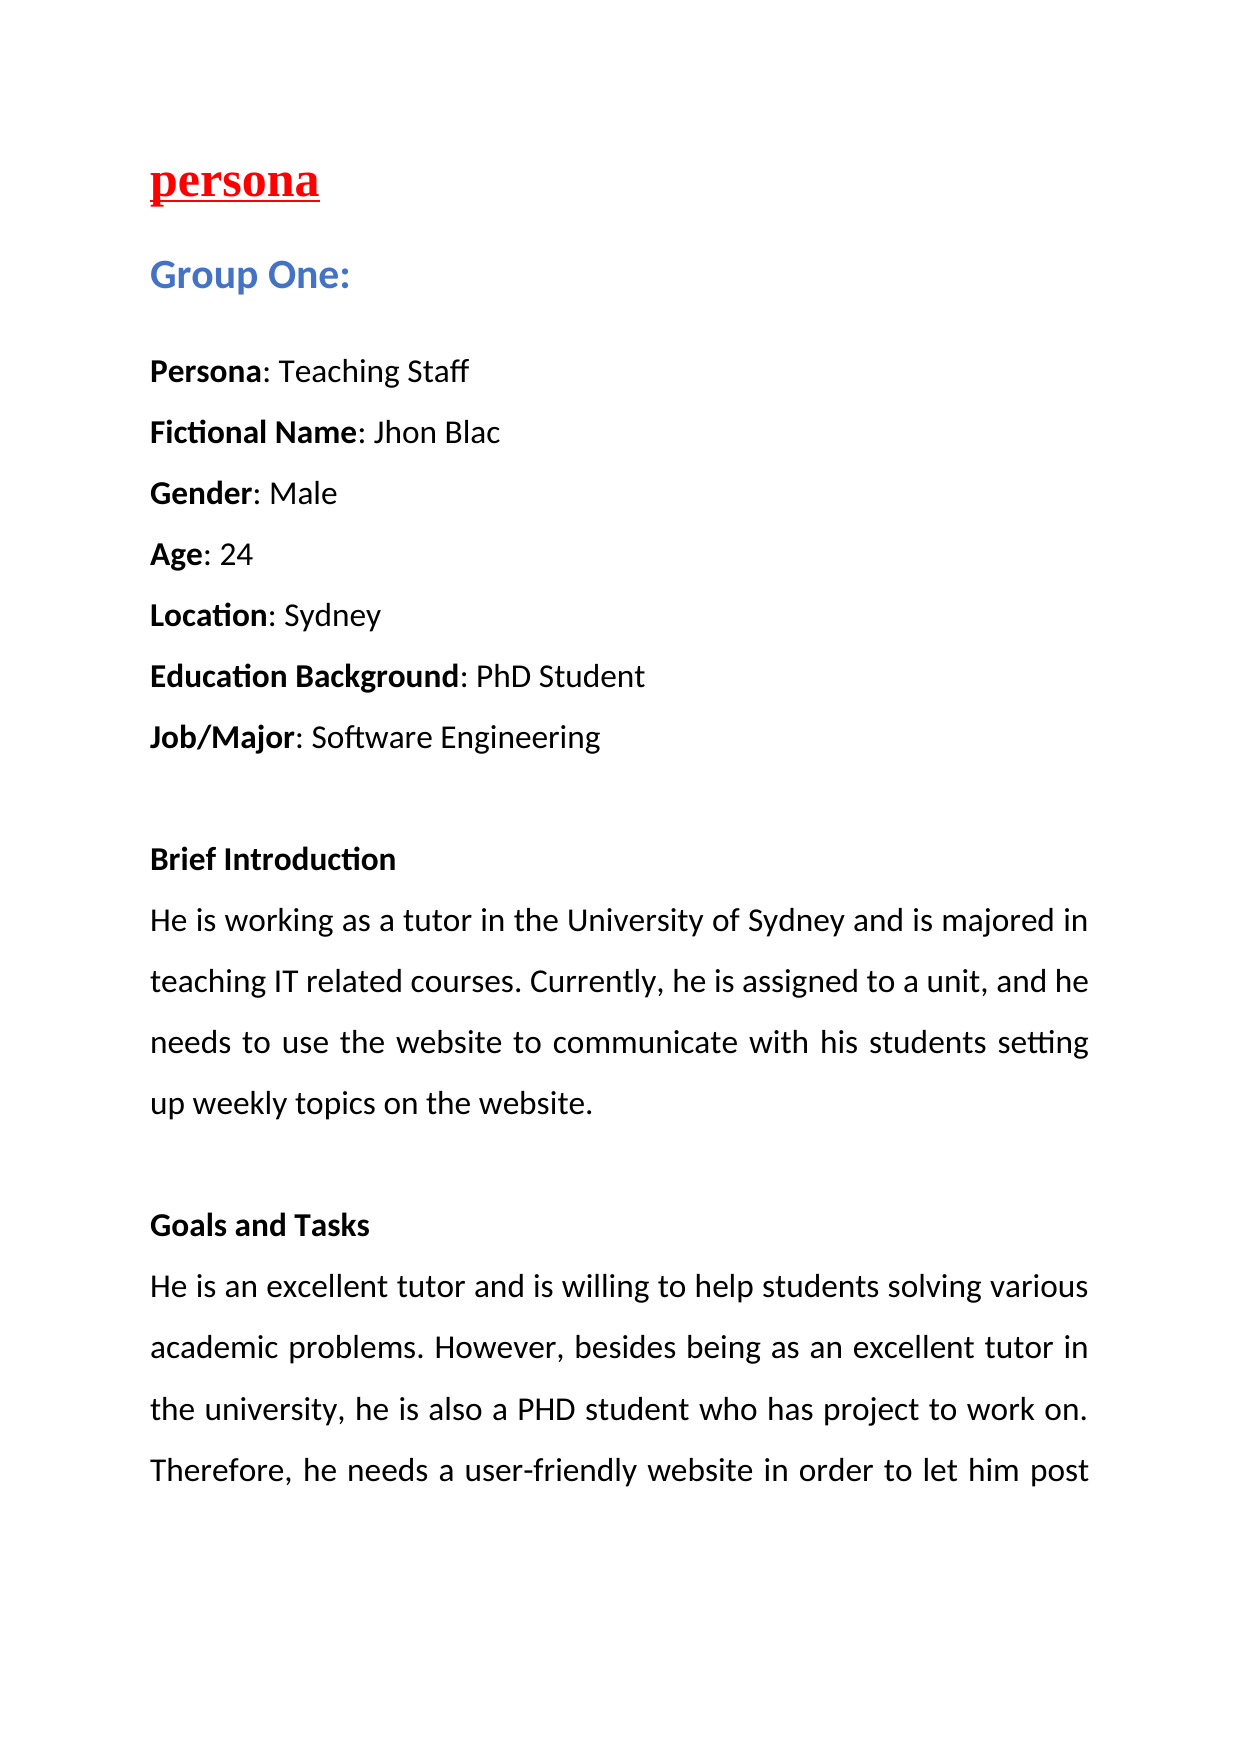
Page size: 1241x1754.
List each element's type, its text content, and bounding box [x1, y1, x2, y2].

text Persona: Teaching Staff [150, 350, 1090, 391]
text Fictional Name: Jhon Blac [150, 411, 1090, 452]
text Group One: [150, 248, 1090, 299]
text Brief Introduction [150, 838, 1090, 879]
text Location: Sydney [150, 594, 1090, 635]
text Job/Major: Software Engineering [150, 716, 1090, 757]
text Education Background: PhD Student [150, 655, 1090, 696]
text Goals and Tasks [150, 1204, 1090, 1245]
text Age: 24 [150, 533, 1090, 574]
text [150, 1266, 1090, 1489]
text Gender: Male [150, 472, 1090, 513]
text persona [150, 150, 1090, 207]
text He is working as a tutor in the University of Sydney and is majored in teaching IT related courses. Currently, he is assigned to a unit, and he needs to use the website to communicate with his students setting up weekly topics on the website. [150, 899, 1090, 1123]
